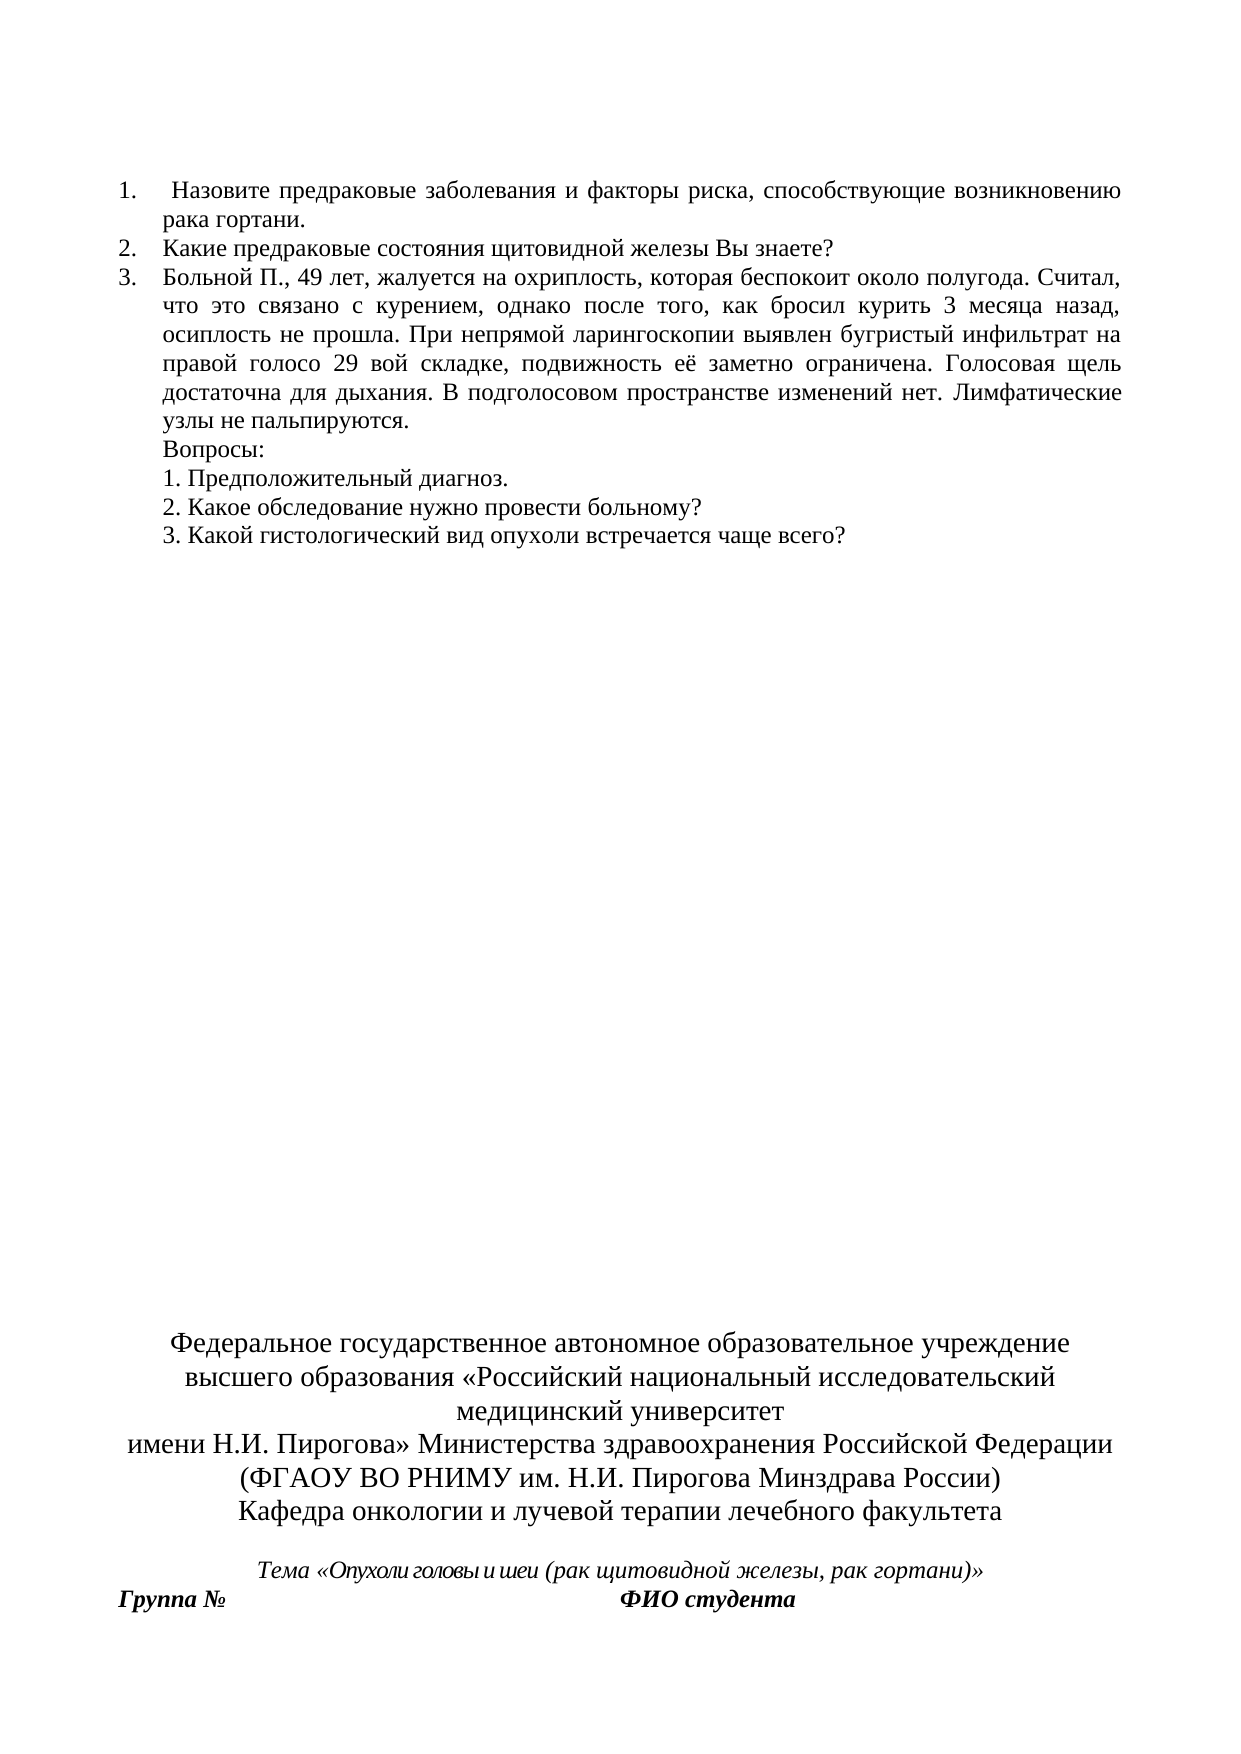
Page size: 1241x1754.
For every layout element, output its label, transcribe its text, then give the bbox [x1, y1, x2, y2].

text Федеральное государственное автономное образовательное учреждение [118, 1326, 1122, 1359]
text Тема «Опухоли головы и шеи (рак щитовидной железы, рак гортани)» [118, 1556, 1122, 1584]
text 1. Предположительный диагноз. [162, 463, 1122, 492]
text 3. Какой гистологический вид опухоли встречается чаще всего? [162, 521, 1122, 549]
list Больной П., 49 лет, жалуется на охриплость, которая беспокоит около полугода. Считал, что это связано с курением, однако после того, как бросил курить 3 месяца назад, осиплость не прошла. При непрямой ларингоскопии выявлен бугристый инфильтрат на правой голосо 29 вой складке, подвижность её заметно ограничена. Голосовая щель достаточна для дыхания. В подголосовом пространстве изменений нет. Лимфатические узлы не пальпируются. [118, 262, 1122, 434]
text имени Н.И. Пирогова» Министерства здравоохранения Российской Федерации [118, 1426, 1122, 1460]
text Группа № ФИО студента [118, 1584, 1122, 1613]
text высшего образования «Российский национальный исследовательский медицинский университет [118, 1359, 1122, 1426]
list Какие предраковые состояния щитовидной железы Вы знаете? [118, 233, 1122, 262]
list Назовите предраковые заболевания и факторы риска, способствующие возникновению рака гортани. [118, 176, 1122, 233]
text 2. Какое обследование нужно провести больному? [162, 492, 1122, 521]
text Кафедра онкологии и лучевой терапии лечебного факультета [118, 1493, 1122, 1527]
text Вопросы: [162, 434, 1122, 463]
text (ФГАОУ ВО РНИМУ им. Н.И. Пирогова Минздрава России) [118, 1460, 1122, 1493]
